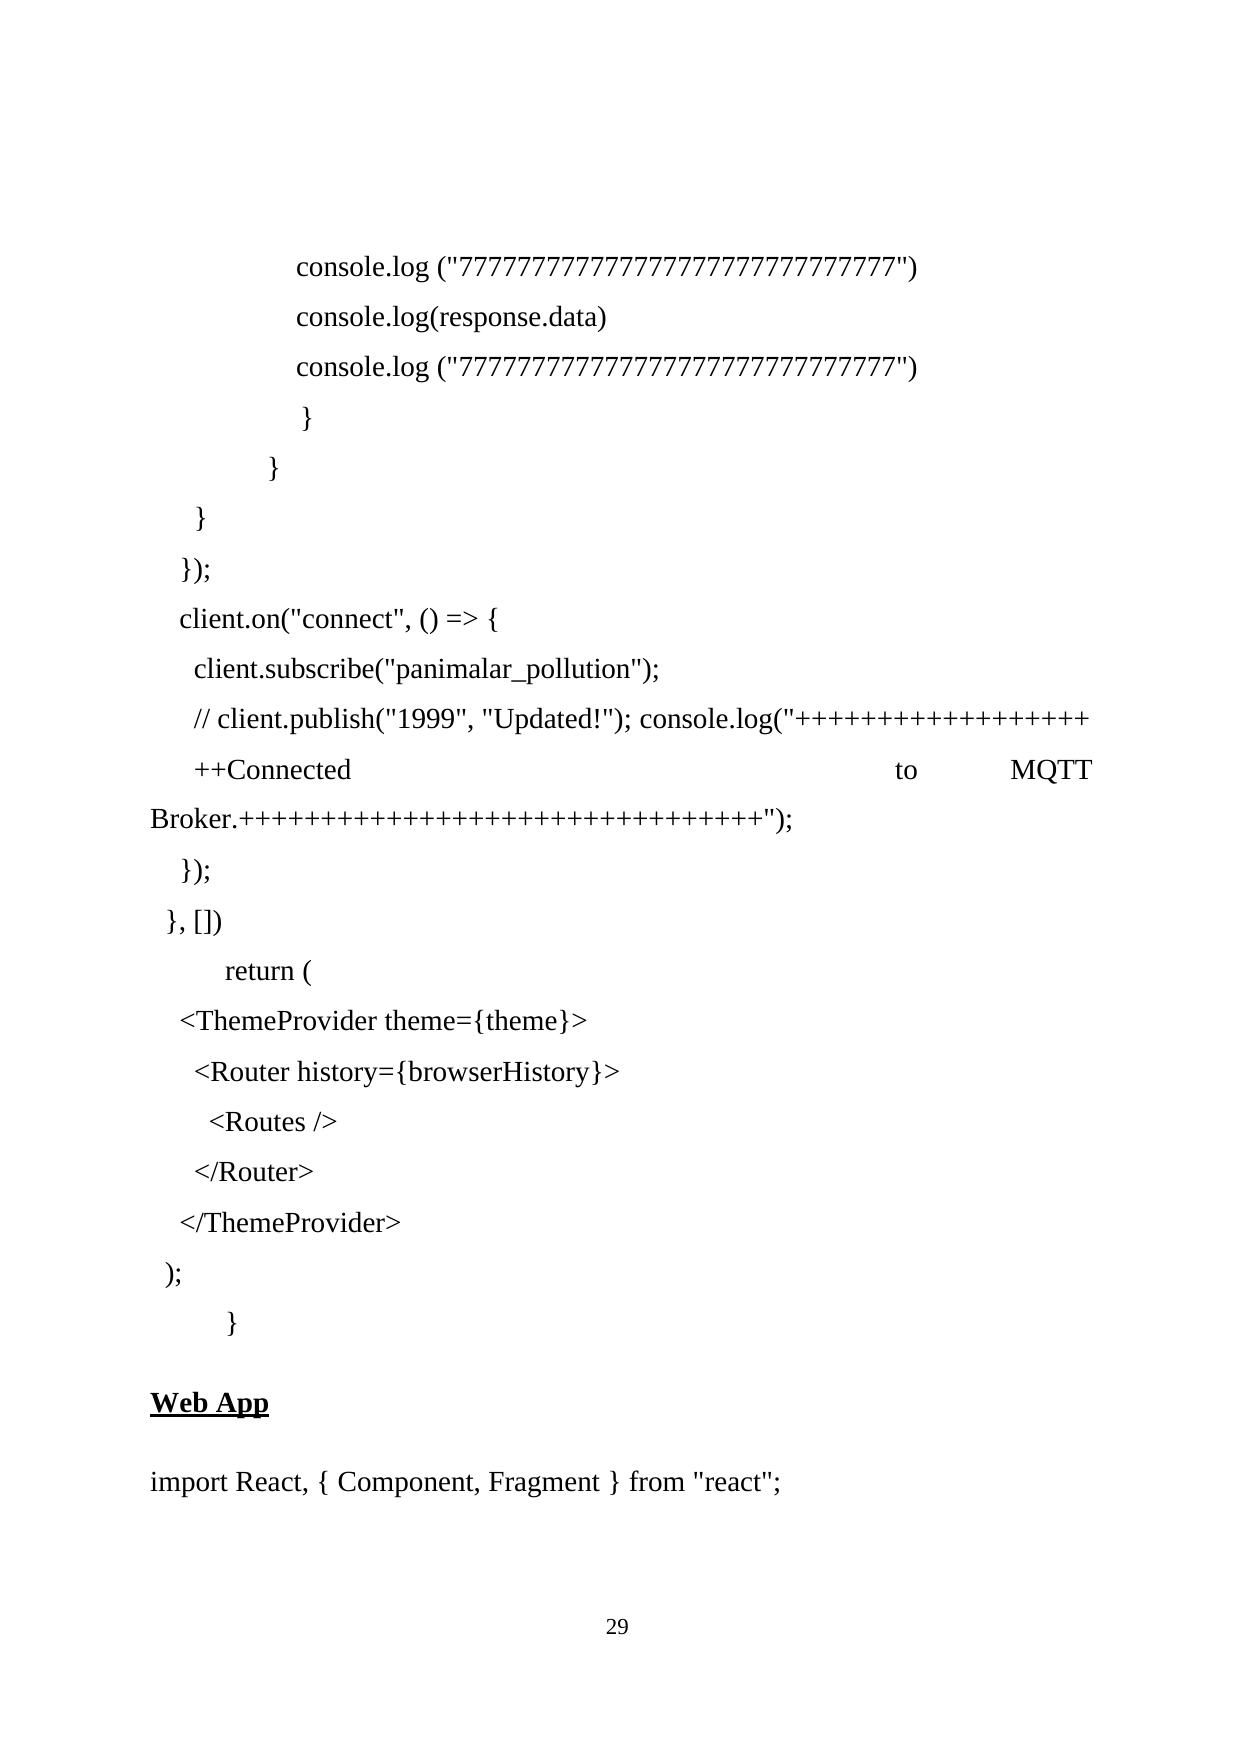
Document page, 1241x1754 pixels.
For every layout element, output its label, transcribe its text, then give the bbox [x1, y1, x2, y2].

text import React, { Component, Fragment } from "react"; [150, 1464, 1113, 1498]
text return ( [225, 953, 1113, 987]
text console.log ("777777777777777777777777777777") [296, 349, 1113, 383]
text </Router> [194, 1154, 1113, 1188]
text console.log(response.data) [296, 299, 1113, 333]
text <ThemeProvider theme={theme}> [179, 1003, 1113, 1037]
text } [194, 500, 1113, 534]
text Broker.++++++++++++++++++++++++++++++++"); [150, 802, 1113, 836]
text ); [164, 1255, 1113, 1288]
text }, []) [164, 903, 1113, 937]
text }); [179, 852, 1113, 886]
text // client.publish("1999", "Updated!"); console.log("++++++++++++++++++++Connected to MQTT [194, 702, 1093, 786]
text client.on("connect", () => { client.subscribe("panimalar_pollution"); [179, 601, 804, 685]
text </ThemeProvider> [179, 1205, 1113, 1238]
text }); [179, 551, 1113, 584]
text Web App [150, 1385, 1113, 1418]
text console.log ("777777777777777777777777777777") [296, 249, 1113, 282]
text } [225, 1306, 1113, 1339]
text <Routes /> [208, 1104, 1113, 1138]
text } [300, 400, 1113, 433]
text } [267, 450, 1113, 483]
text <Router history={browserHistory}> [194, 1054, 1113, 1087]
